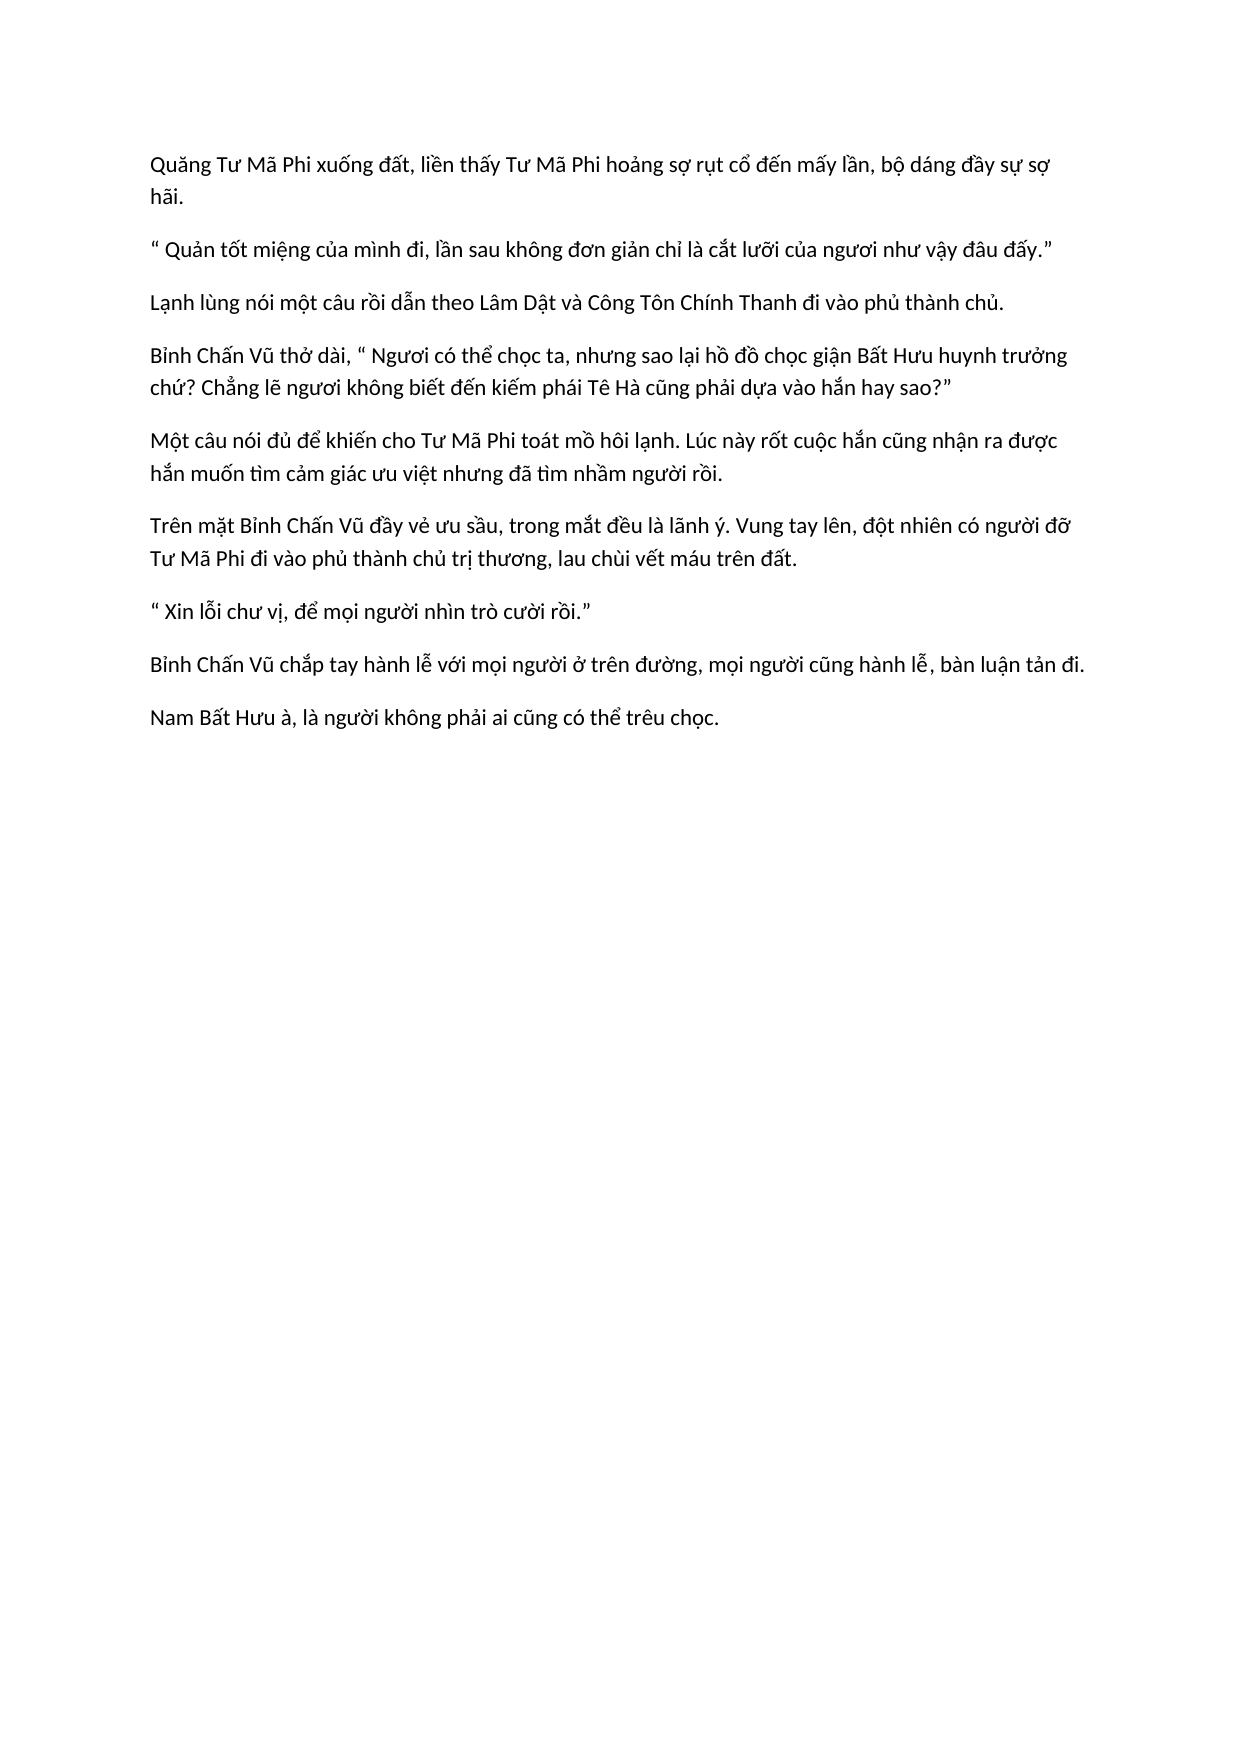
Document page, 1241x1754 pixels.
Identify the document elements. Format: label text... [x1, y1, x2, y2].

text “ Xin lỗi chư vị, để mọi người nhìn trò cười rồi.” [150, 597, 1090, 625]
text Một câu nói đủ để khiến cho Tư Mã Phi toát mồ hôi lạnh. Lúc này rốt cuộc hắn cũng nhận ra được hắn muốn tìm cảm giác ưu việt nhưng đã tìm nhầm người rồi. [150, 426, 1090, 487]
text “ Quản tốt miệng của mình đi, lần sau không đơn giản chỉ là cắt lưỡi của ngươi như vậy đâu đấy.” [150, 235, 1090, 263]
text Bỉnh Chấn Vũ thở dài, “ Ngươi có thể chọc ta, nhưng sao lại hồ đồ chọc giận Bất Hưu huynh trưởng chứ? Chẳng lẽ ngươi không biết đến kiếm phái Tê Hà cũng phải dựa vào hắn hay sao?” [150, 341, 1090, 401]
text Trên mặt Bỉnh Chấn Vũ đầy vẻ ưu sầu, trong mắt đều là lãnh ý. Vung tay lên, đột nhiên có người đỡ Tư Mã Phi đi vào phủ thành chủ trị thương, lau chùi vết máu trên đất. [150, 512, 1090, 572]
text Nam Bất Hưu à, là người không phải ai cũng có thể trêu chọc. [150, 703, 1090, 731]
text Bỉnh Chấn Vũ chắp tay hành lễ với mọi người ở trên đường, mọi người cũng hành lễ, bàn luận tản đi. [150, 650, 1090, 678]
text Lạnh lùng nói một câu rồi dẫn theo Lâm Dật và Công Tôn Chính Thanh đi vào phủ thành chủ. [150, 288, 1090, 316]
text Quăng Tư Mã Phi xuống đất, liền thấy Tư Mã Phi hoảng sợ rụt cổ đến mấy lần, bộ dáng đầy sự sợ hãi. [150, 150, 1090, 210]
